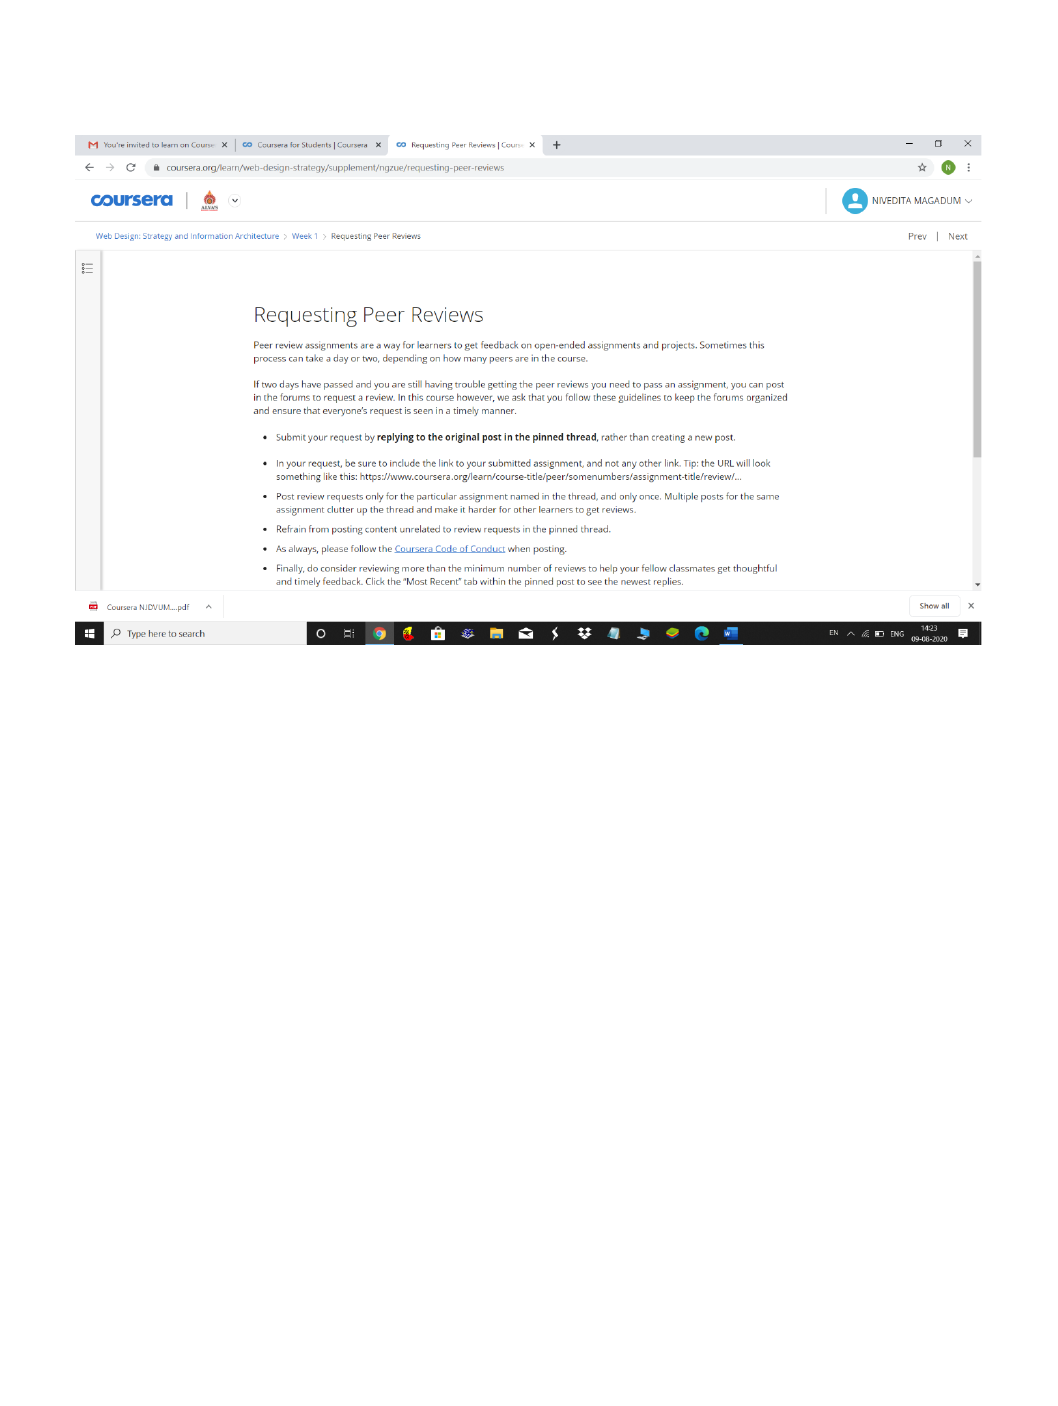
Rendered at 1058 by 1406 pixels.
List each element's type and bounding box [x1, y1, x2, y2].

picture [75, 135, 982, 645]
